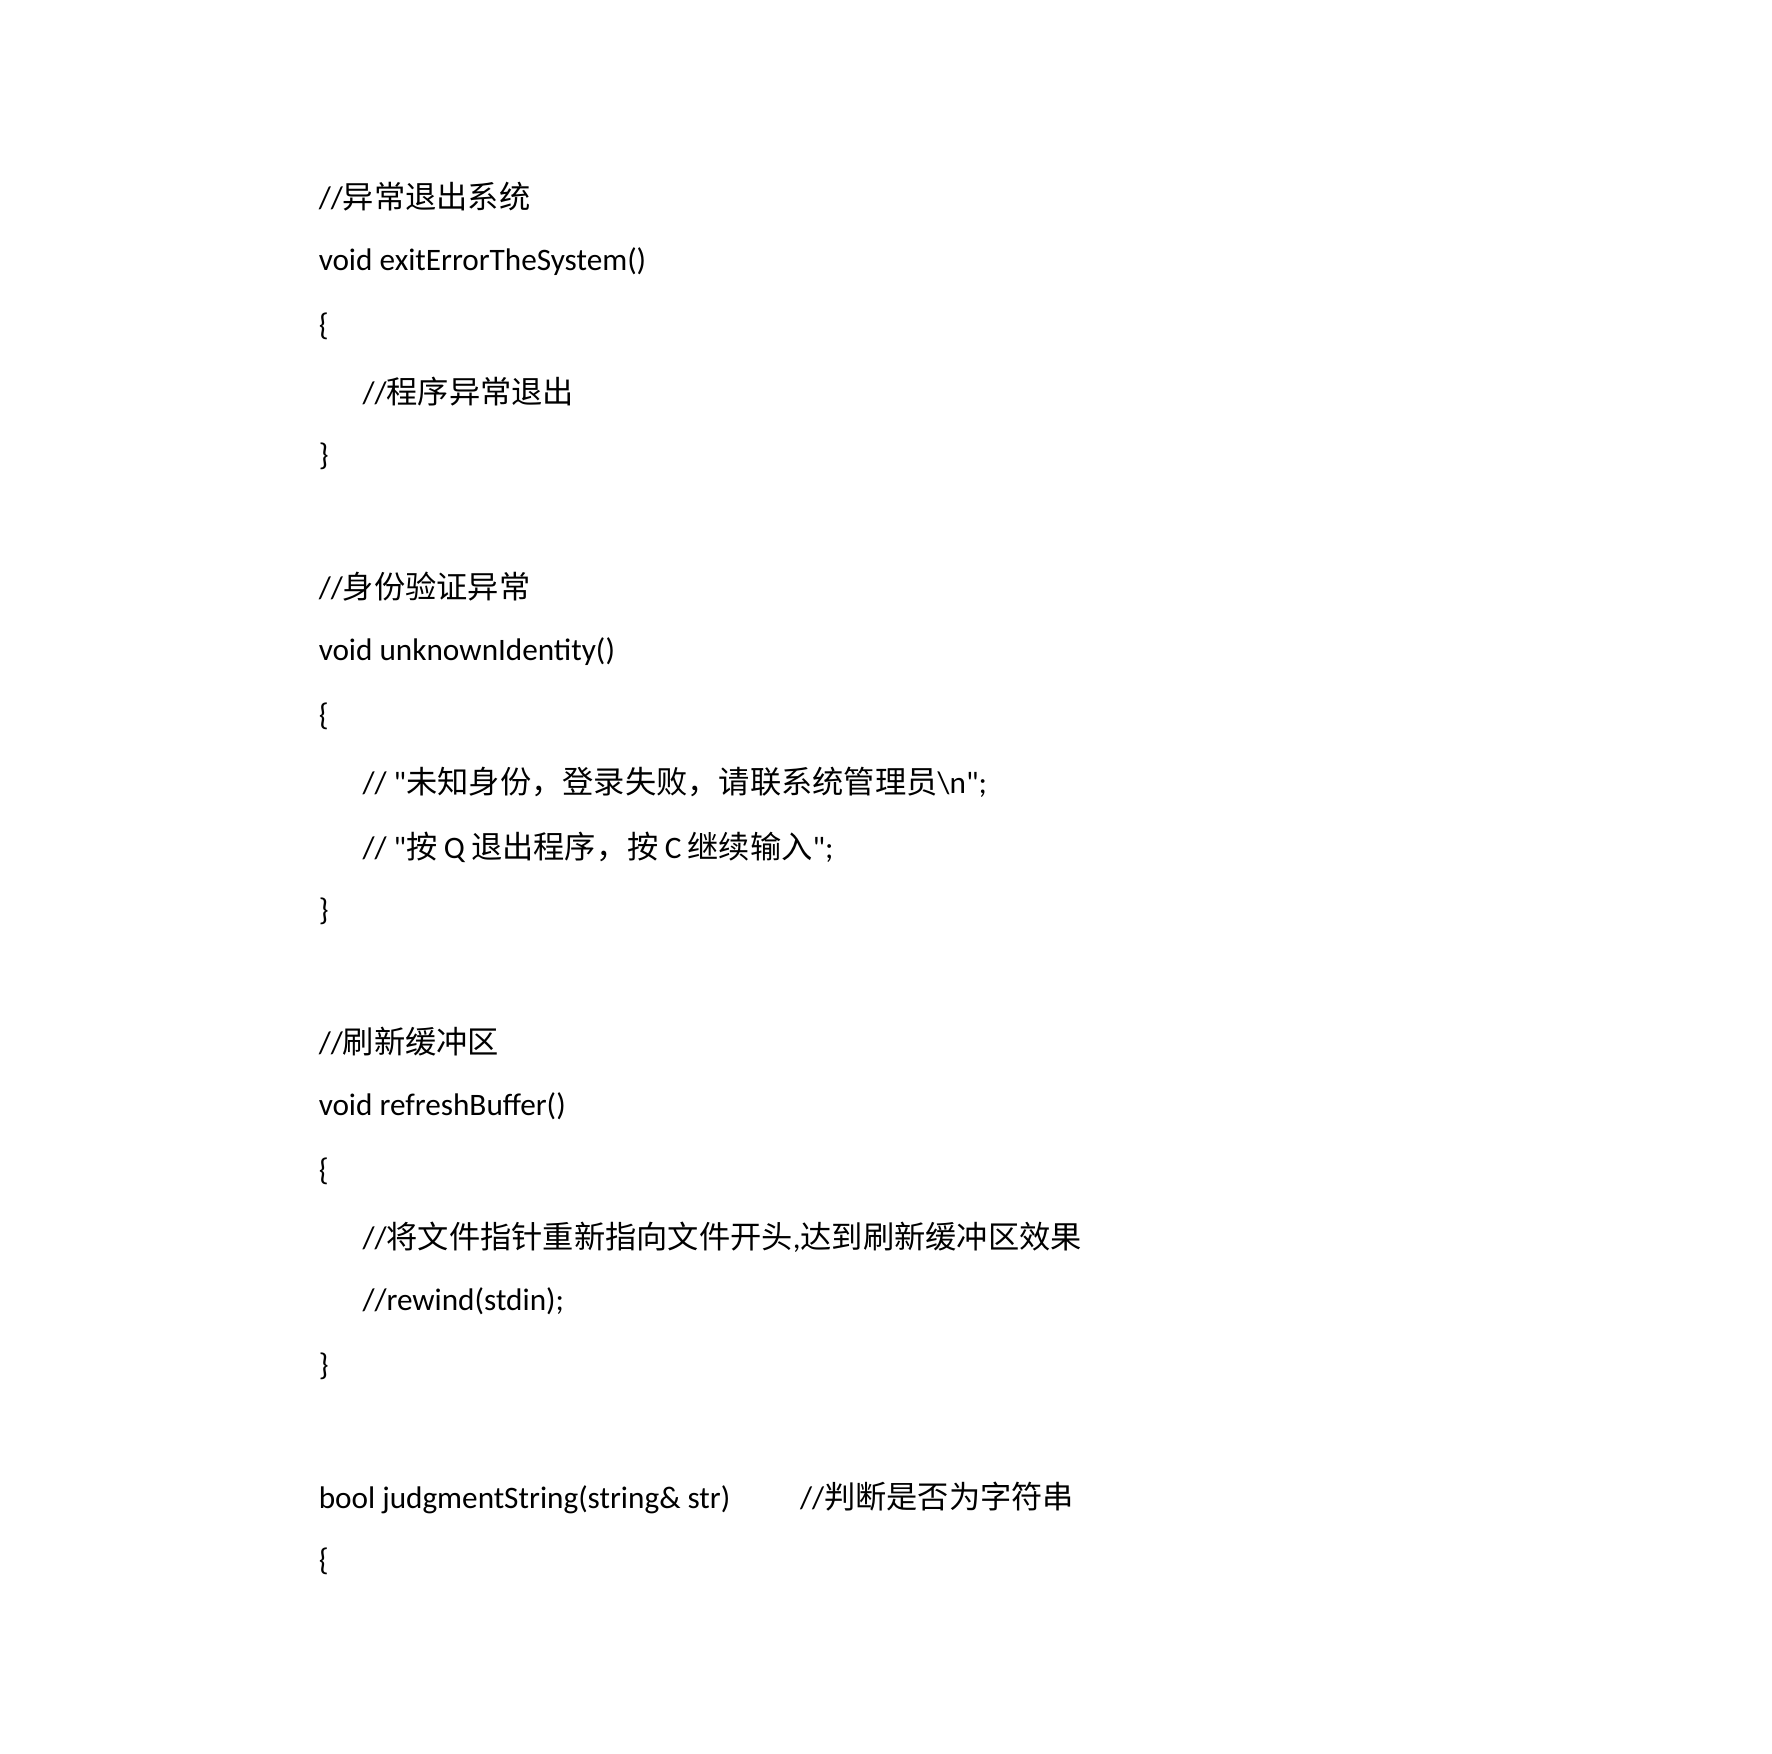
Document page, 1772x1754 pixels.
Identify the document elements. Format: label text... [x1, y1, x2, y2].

text bool judgmentString(string& str) //判断是否为字符串 [275, 1462, 1585, 1527]
text { [275, 1527, 1585, 1592]
text void unknownIdentity() [275, 617, 1585, 682]
text } [275, 1332, 1585, 1397]
text // "未知身份，登录失败，请联系统管理员\n"; [275, 747, 1585, 812]
text //异常退出系统 [275, 162, 1585, 227]
text void refreshBuffer() [275, 1072, 1585, 1137]
text //身份验证异常 [275, 552, 1585, 617]
text { [275, 292, 1585, 357]
text { [275, 1137, 1585, 1202]
text { [275, 682, 1585, 747]
text //将文件指针重新指向文件开头,达到刷新缓冲区效果 [275, 1202, 1585, 1267]
text } [275, 877, 1585, 942]
text //刷新缓冲区 [275, 1007, 1585, 1072]
text // "按Q退出程序，按C继续输入"; [275, 812, 1585, 877]
text //程序异常退出 [275, 357, 1585, 422]
text //rewind(stdin); [275, 1267, 1585, 1332]
text void exitErrorTheSystem() [275, 227, 1585, 292]
text } [275, 422, 1585, 487]
